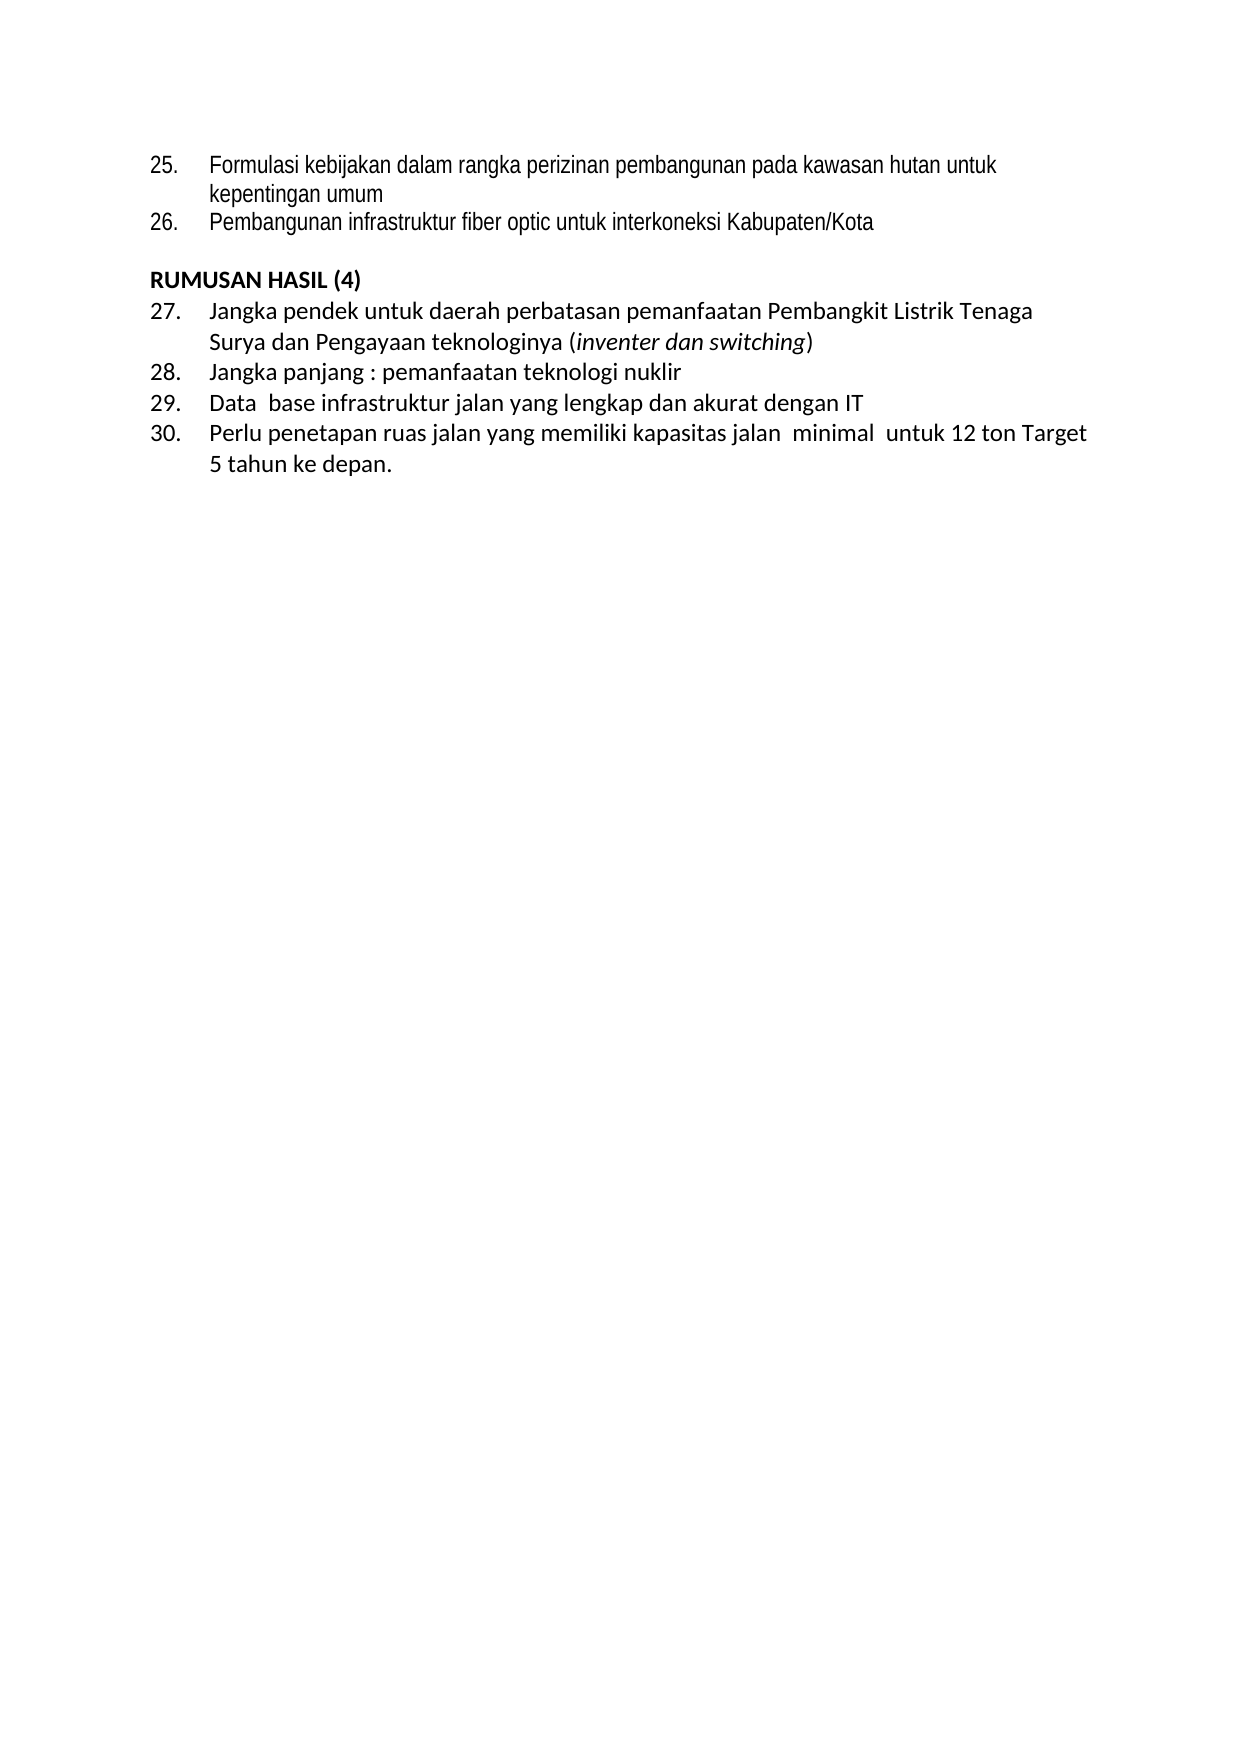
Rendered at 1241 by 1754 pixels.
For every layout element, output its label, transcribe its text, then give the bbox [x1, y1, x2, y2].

list Perlu penetapan ruas jalan yang memiliki kapasitas jalan minimal untuk 12 ton Target 5 tahun ke depan. [150, 417, 1090, 478]
list Data base infrastruktur jalan yang lengkap dan akurat dengan IT [150, 387, 1090, 417]
list Jangka panjang : pemanfaatan teknologi nuklir [150, 356, 1090, 387]
text RUMUSAN HASIL (4) [150, 264, 1090, 295]
list Jangka pendek untuk daerah perbatasan pemanfaatan Pembangkit Listrik Tenaga Surya dan Pengayaan teknologinya (inventer dan switching) [150, 295, 1090, 356]
list Formulasi kebijakan dalam rangka perizinan pembangunan pada kawasan hutan untuk kepentingan umum [150, 150, 1090, 207]
list Pembangunan infrastruktur fiber optic untuk interkoneksi Kabupaten/Kota [150, 207, 1090, 236]
